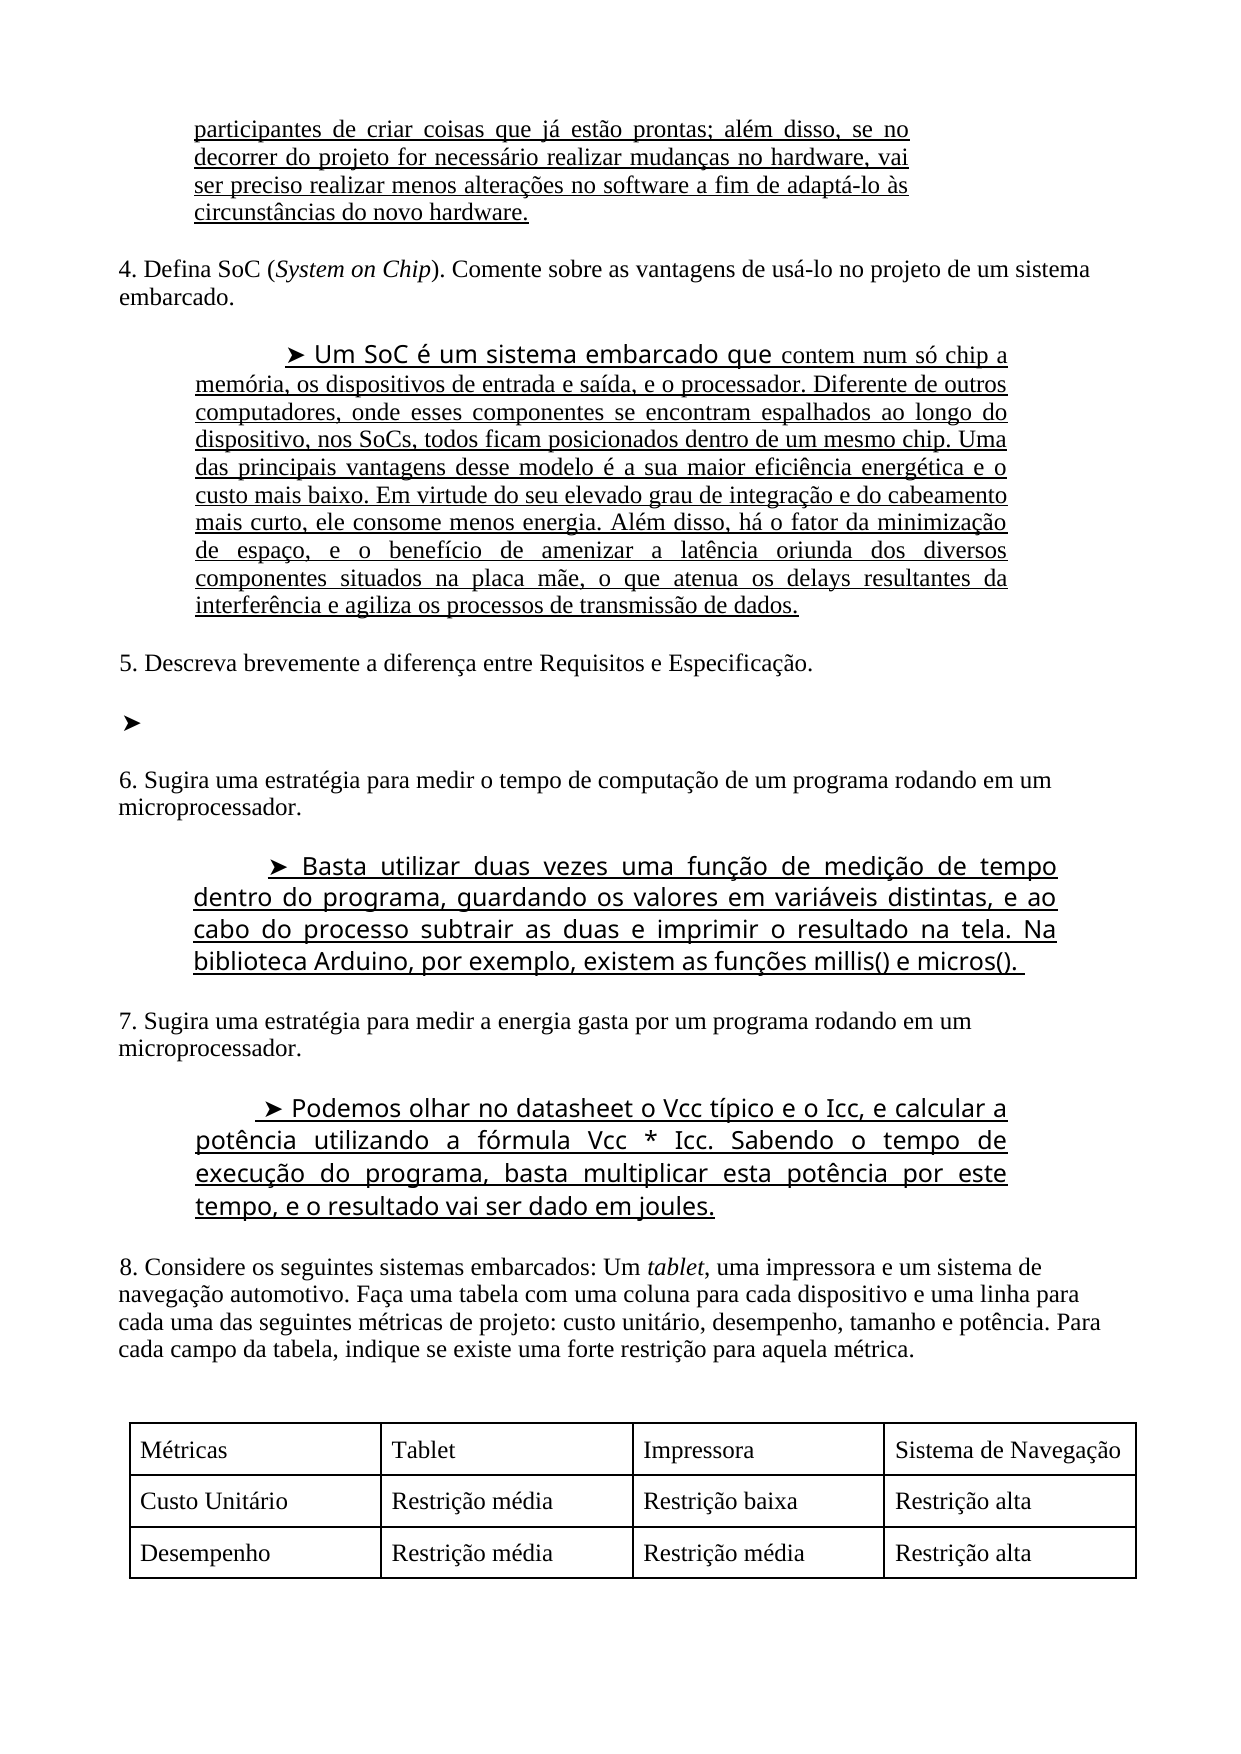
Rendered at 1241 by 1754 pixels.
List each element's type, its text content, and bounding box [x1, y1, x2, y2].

table_cell Restrição alta [885, 1528, 1135, 1577]
table_cell Custo Unitário [131, 1476, 380, 1526]
table_cell Restrição média [382, 1528, 632, 1577]
table_header Sistema de Navegação [885, 1424, 1135, 1474]
text 4. Defina SoC (System on Chip). Comente sobre as vantagens de usá-lo no projeto de um sistema embarcado. [118, 255, 1097, 310]
table_cell Restrição média [634, 1528, 883, 1577]
text 8. Considere os seguintes sistemas embarcados: Um tablet, uma impressora e um sistema de navegação automotivo. Faça uma tabela com uma coluna para cada dispositivo e uma linha para cada uma das seguintes métricas de projeto: custo unitário, desempenho, tamanho e potência. Para cada campo da tabela, indique se existe uma forte restrição para aquela métrica. [118, 1253, 1108, 1363]
table_header Impressora [634, 1424, 883, 1474]
text ➤ Um SoC é um sistema embarcado que contem num só chip a memória, os dispositivos de entrada e saída, e o processador. Diferente de outros computadores, onde esses componentes se encontram espalhados ao longo do dispositivo, nos SoCs, todos ficam posicionados dentro de um mesmo chip. Uma das principais vantagens desse modelo é a sua maior eficiência energética e o custo mais baixo. Em virtude do seu elevado grau de integração e do cabeamento mais curto, ele consome menos energia. Além disso, há o fator da minimização de espaço, e o benefício de amenizar a latência oriunda dos diversos componentes situados na placa mãe, o que atenua os delays resultantes da interferência e agiliza os processos de transmissão de dados. [195, 338, 1008, 394]
table_cell Restrição baixa [634, 1476, 883, 1526]
text ➤ Podemos olhar no datasheet o Vcc típico e o Icc, e calcular a potência utilizando a fórmula Vcc * Icc. Sabendo o tempo de execução do programa, basta multiplicar esta potência por este tempo, e o resultado vai ser dado em joules. [195, 1154, 1008, 1184]
text ➤ Podemos olhar no datasheet o Vcc típico e o Icc, e calcular a potência utilizando a fórmula Vcc * Icc. Sabendo o tempo de execução do programa, basta multiplicar esta potência por este tempo, e o resultado vai ser dado em joules. [195, 1092, 1008, 1152]
text ➤ [119, 706, 1123, 738]
text ➤ Basta utilizar duas vezes uma função de medição de tempo dentro do programa, guardando os valores em variáveis distintas, e ao cabo do processo subtrair as duas e imprimir o resultado na tela. Na biblioteca Arduino, por exemplo, existem as funções millis() e micros(). [193, 911, 1058, 978]
text ➤ Podemos olhar no datasheet o Vcc típico e o Icc, e calcular a potência utilizando a fórmula Vcc * Icc. Sabendo o tempo de execução do programa, basta multiplicar esta potência por este tempo, e o resultado vai ser dado em joules. [195, 1186, 1008, 1222]
text ➤ Um SoC é um sistema embarcado que contem num só chip a memória, os dispositivos de entrada e saída, e o processador. Diferente de outros computadores, onde esses componentes se encontram espalhados ao longo do dispositivo, nos SoCs, todos ficam posicionados dentro de um mesmo chip. Uma das principais vantagens desse modelo é a sua maior eficiência energética e o custo mais baixo. Em virtude do seu elevado grau de integração e do cabeamento mais curto, ele consome menos energia. Além disso, há o fator da minimização de espaço, e o benefício de amenizar a latência oriunda dos diversos componentes situados na placa mãe, o que atenua os delays resultantes da interferência e agiliza os processos de transmissão de dados. [195, 423, 1008, 505]
text 7. Sugira uma estratégia para medir a energia gasta por um programa rodando em um microprocessador. [118, 1008, 978, 1062]
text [193, 116, 910, 226]
table_cell Restrição alta [885, 1476, 1135, 1526]
text 6. Sugira uma estratégia para medir o tempo de computação de um programa rodando em um microprocessador. [118, 767, 1058, 821]
table_header Tablet [382, 1424, 632, 1474]
text 5. Descreva brevemente a diferença entre Requisitos e Especificação. [119, 648, 1125, 677]
table_header Métricas [131, 1424, 380, 1474]
table_cell Restrição média [382, 1476, 632, 1526]
table_cell Desempenho [131, 1528, 380, 1577]
text ➤ Basta utilizar duas vezes uma função de medição de tempo dentro do programa, guardando os valores em variáveis distintas, e ao cabo do processo subtrair as duas e imprimir o resultado na tela. Na biblioteca Arduino, por exemplo, existem as funções millis() e micros(). [193, 850, 1058, 909]
